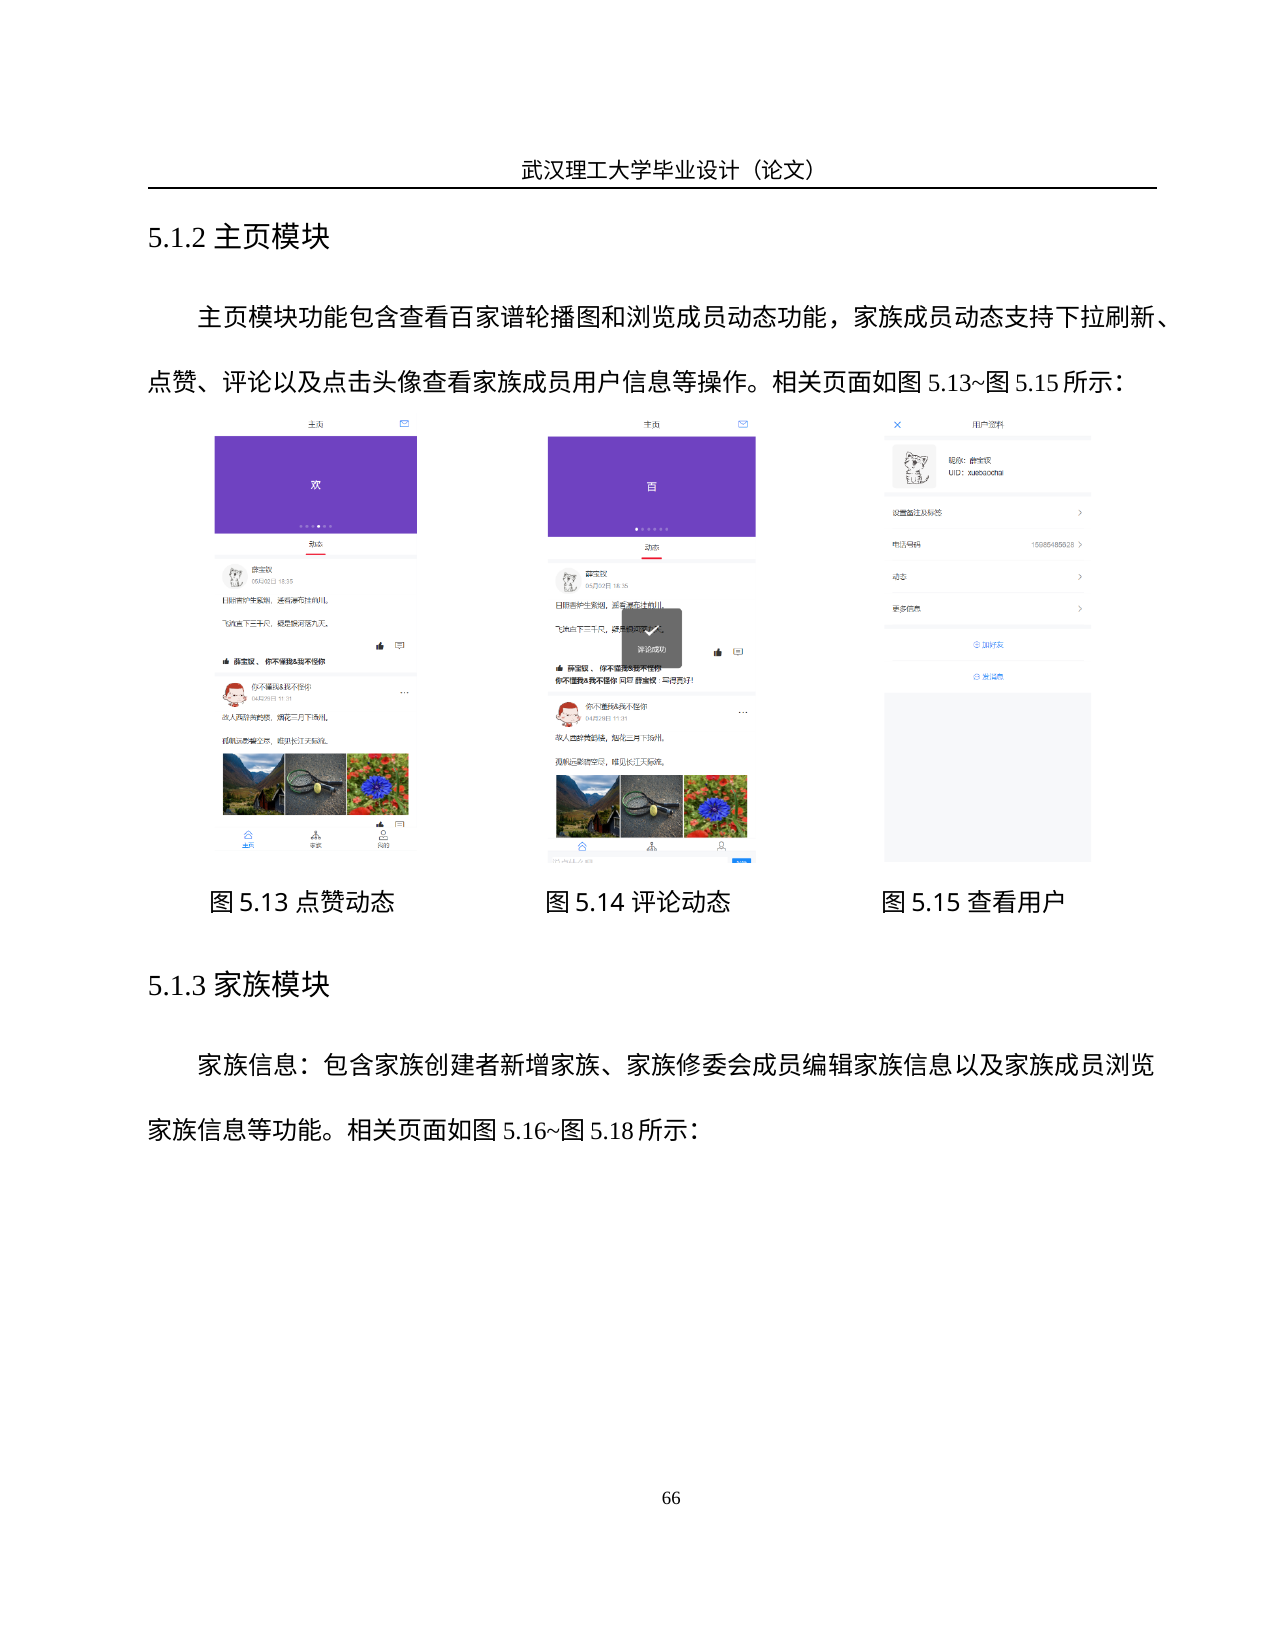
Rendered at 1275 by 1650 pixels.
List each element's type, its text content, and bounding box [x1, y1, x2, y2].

subtitle 5.1.2 主页模块 [148, 202, 1157, 267]
picture [547, 413, 756, 863]
subtitle 5.1.3 家族模块 [148, 950, 1157, 1015]
text 主页模块功能包含查看百家谱轮播图和浏览成员动态功能，家族成员动态支持下拉刷新、点赞、评论以及点击头像查看家族成员用户信息等操作。相关页面如图5.13~图5.15所示： [148, 283, 1157, 413]
picture [214, 413, 417, 851]
table_header 图5.13 点赞动态 [148, 414, 484, 933]
text 家族信息：包含家族创建者新增家族、家族修委会成员编辑家族信息以及家族成员浏览家族信息等功能。相关页面如图5.16~图5.18所示： [148, 1031, 1157, 1161]
picture [884, 413, 1092, 862]
